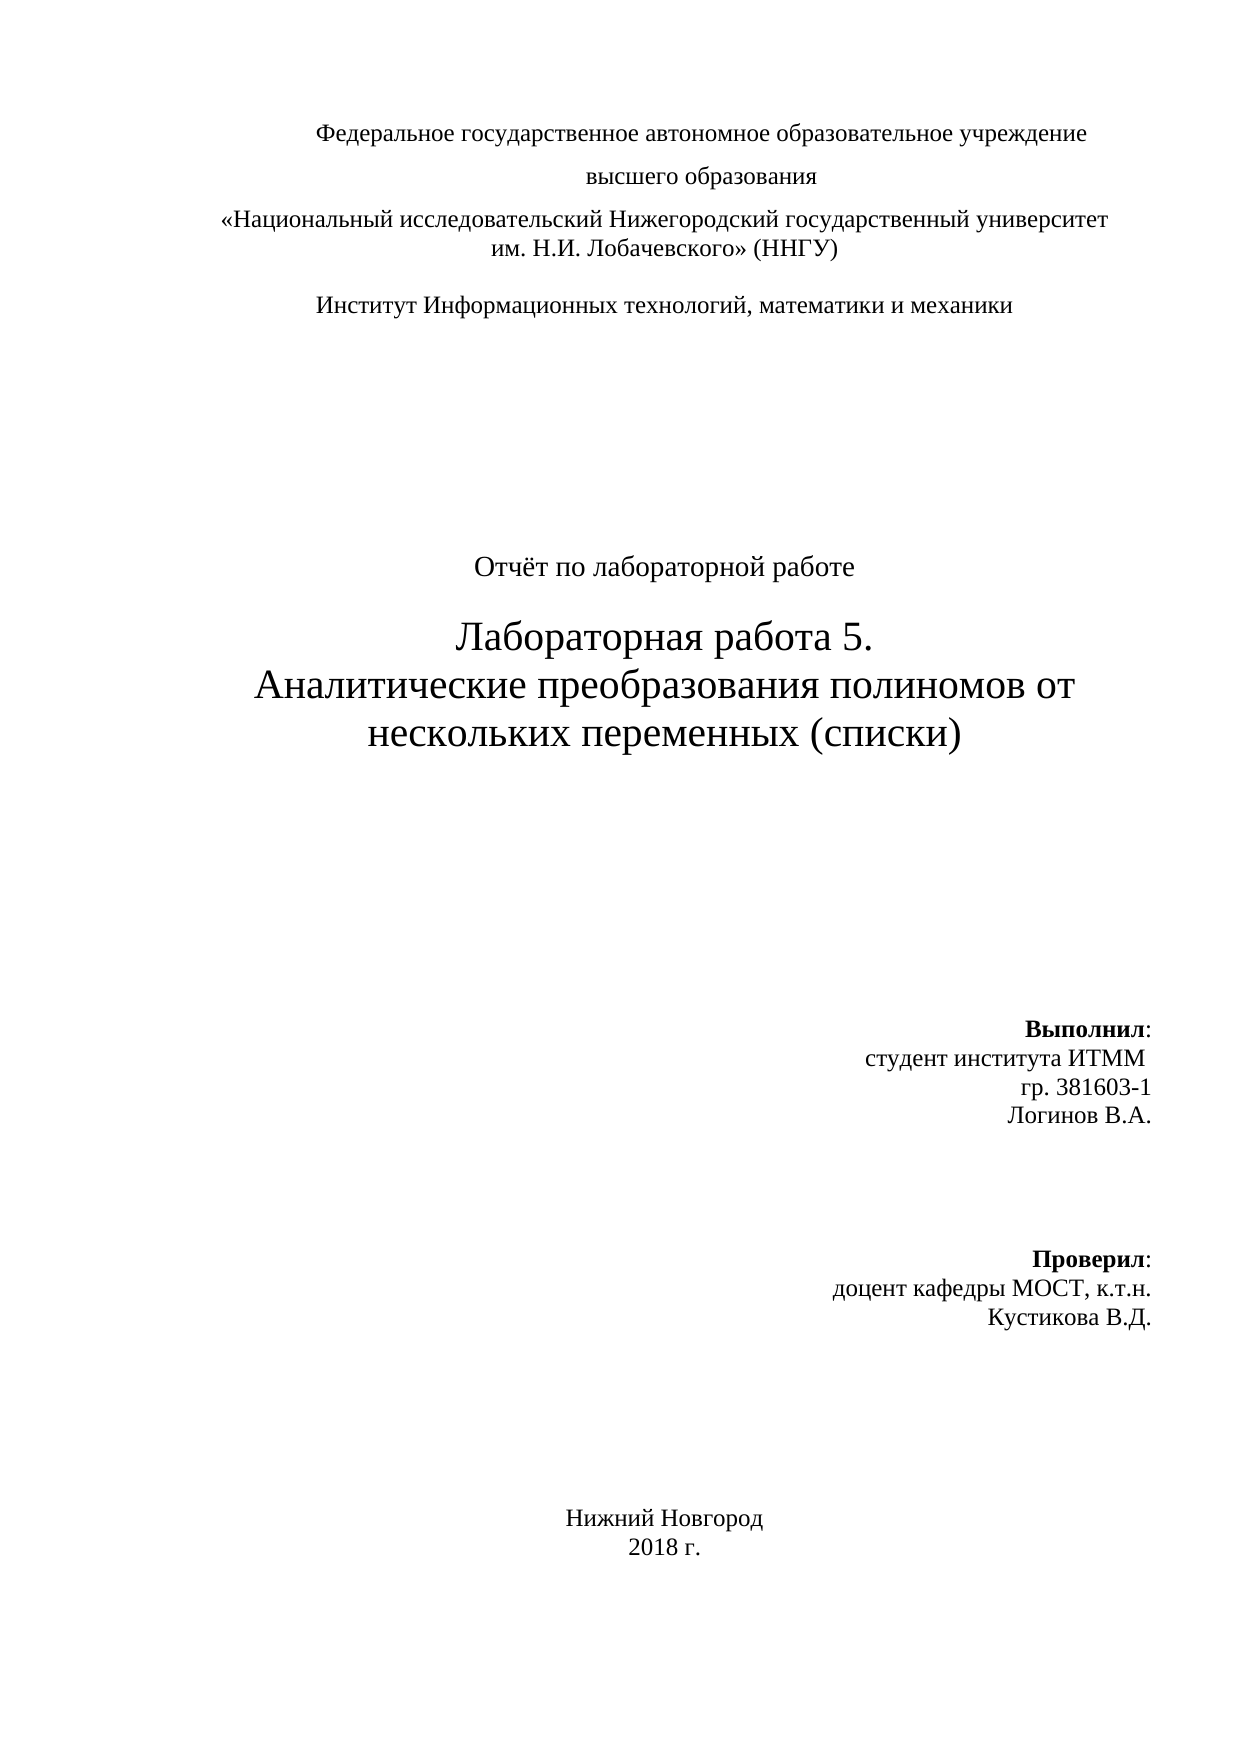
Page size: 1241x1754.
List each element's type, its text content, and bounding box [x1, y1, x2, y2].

text Аналитические преобразования полиномов от нескольких переменных (списки) [177, 659, 1152, 755]
text Проверил: [797, 1244, 1152, 1273]
text Логинов В.А. [945, 1100, 1152, 1129]
text Федеральное государственное автономное образовательное учреждение [177, 118, 1152, 147]
text Лабораторная работа 5. [177, 612, 1152, 659]
text Выполнил: [797, 1014, 1152, 1043]
text студент института ИТММ гр. 381603-1 [797, 1043, 1152, 1100]
text высшего образования [177, 161, 1152, 190]
text Институт Информационных технологий, математики и механики [177, 291, 1152, 319]
text им. Н.И. Лобачевского» (ННГУ) [177, 233, 1152, 262]
text Кустикова В.Д. [797, 1302, 1152, 1330]
text Отчёт по лабораторной работе [177, 549, 1152, 583]
text Нижний Новгород [177, 1503, 1152, 1532]
text доцент кафедры МОСТ, к.т.н. [797, 1273, 1152, 1302]
text 2018 г. [177, 1532, 1152, 1560]
text «Национальный исследовательский Нижегородский государственный университет [177, 204, 1152, 233]
